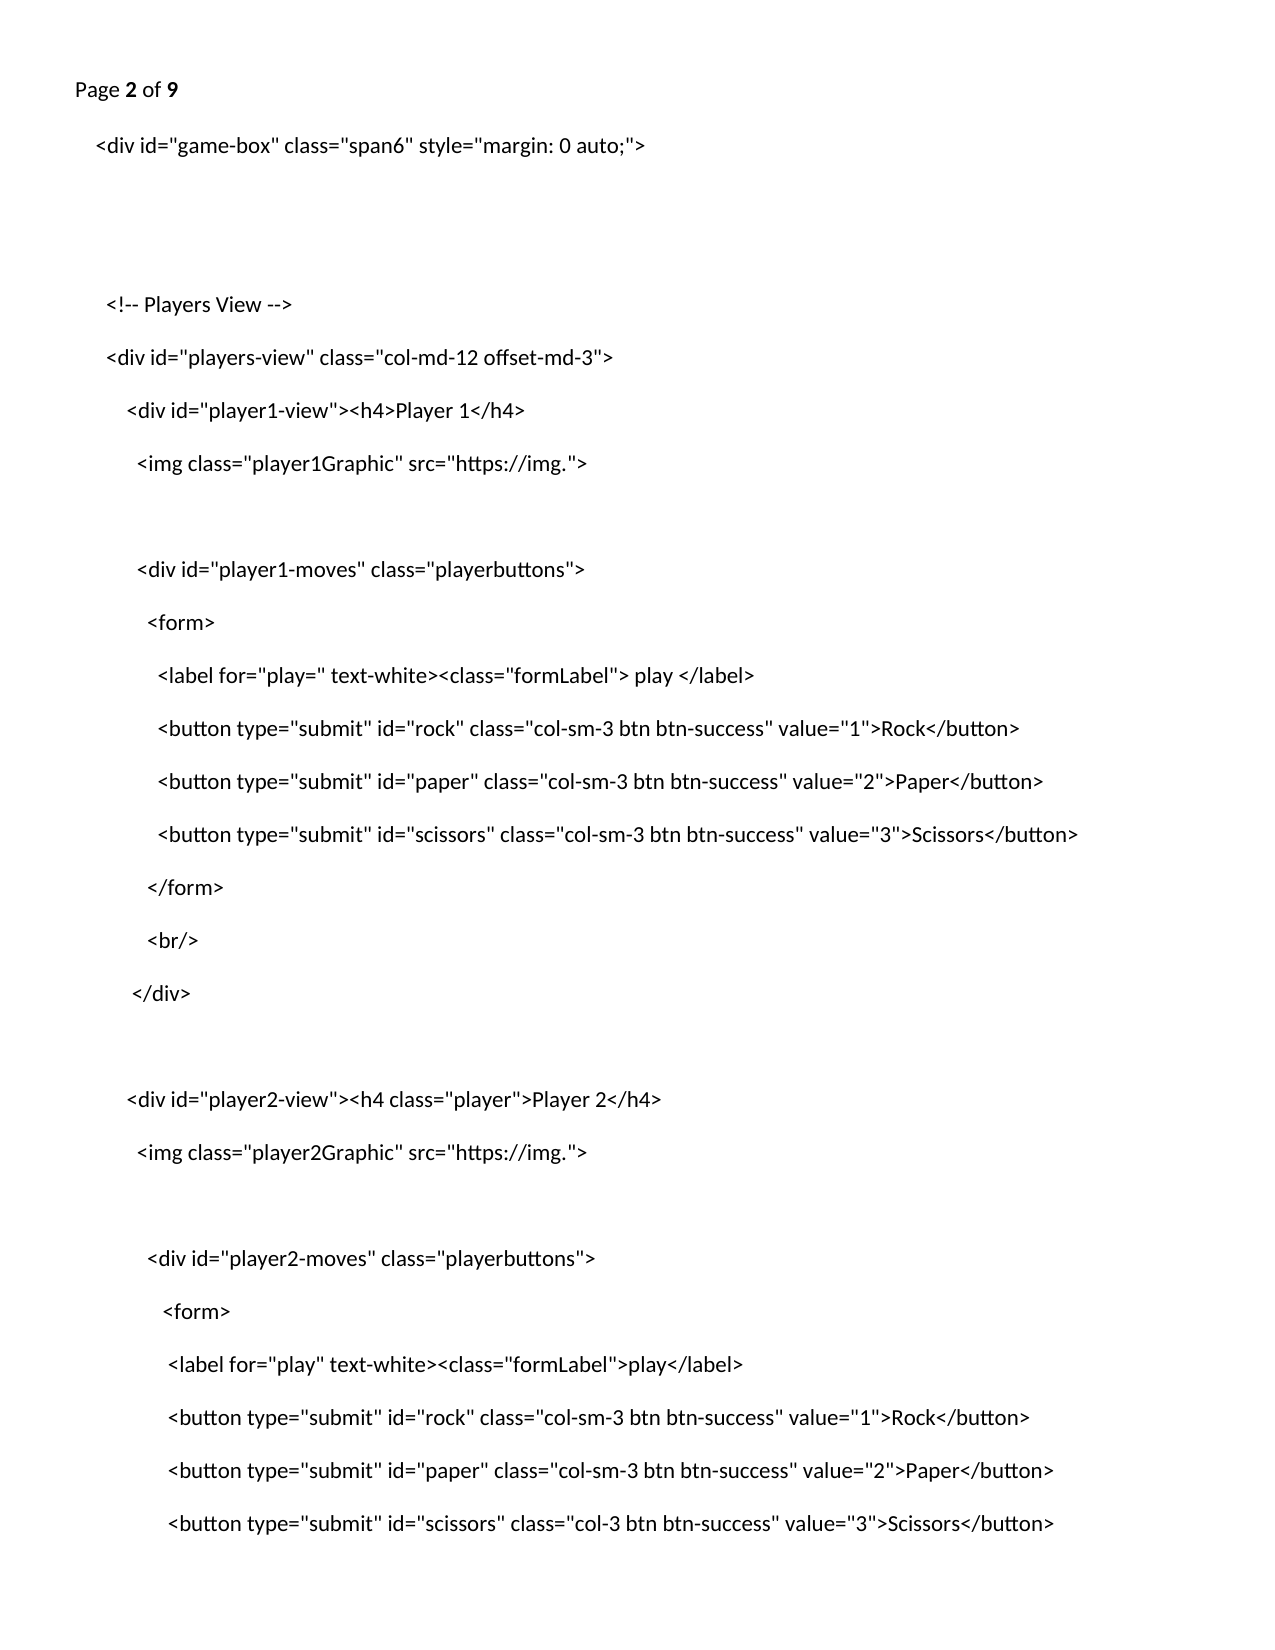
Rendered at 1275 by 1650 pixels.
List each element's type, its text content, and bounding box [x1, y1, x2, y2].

text <form> [75, 1297, 1200, 1326]
text <label for="play" text-white><class="formLabel">play</label> [75, 1351, 1200, 1378]
text <label for="play=" text-white><class="formLabel"> play </label> [75, 661, 1200, 689]
text <img class="player2Graphic" src="https://img."> [75, 1138, 1200, 1166]
text </form> [75, 873, 1200, 901]
text <button type="submit" id="paper" class="col-sm-3 btn btn-success" value="2">Paper</button> [75, 767, 1200, 795]
text <button type="submit" id="rock" class="col-sm-3 btn btn-success" value="1">Rock</button> [75, 714, 1200, 742]
text <button type="submit" id="scissors" class="col-sm-3 btn btn-success" value="3">Scissors</button> [75, 820, 1200, 848]
text <br/> [75, 926, 1200, 954]
text </div> [75, 979, 1200, 1007]
text <button type="submit" id="paper" class="col-sm-3 btn btn-success" value="2">Paper</button> [75, 1457, 1200, 1484]
text <div id="player2-view"><h4 class="player">Player 2</h4> [75, 1085, 1200, 1113]
text <div id="player1-moves" class="playerbuttons"> [75, 555, 1200, 583]
text <div id="game-box" class="span6" style="margin: 0 auto;"> [75, 131, 1200, 159]
text <!-- Players View --> [75, 290, 1200, 318]
text <div id="players-view" class="col-md-12 offset-md-3"> [75, 343, 1200, 371]
text <img class="player1Graphic" src="https://img."> [75, 449, 1200, 477]
text <button type="submit" id="scissors" class="col-3 btn btn-success" value="3">Scissors</button> [75, 1509, 1200, 1538]
text <div id="player1-view"><h4>Player 1</h4> [75, 396, 1200, 424]
text <div id="player2-moves" class="playerbuttons"> [75, 1244, 1200, 1272]
text <form> [75, 608, 1200, 636]
text <button type="submit" id="rock" class="col-sm-3 btn btn-success" value="1">Rock</button> [75, 1403, 1200, 1432]
